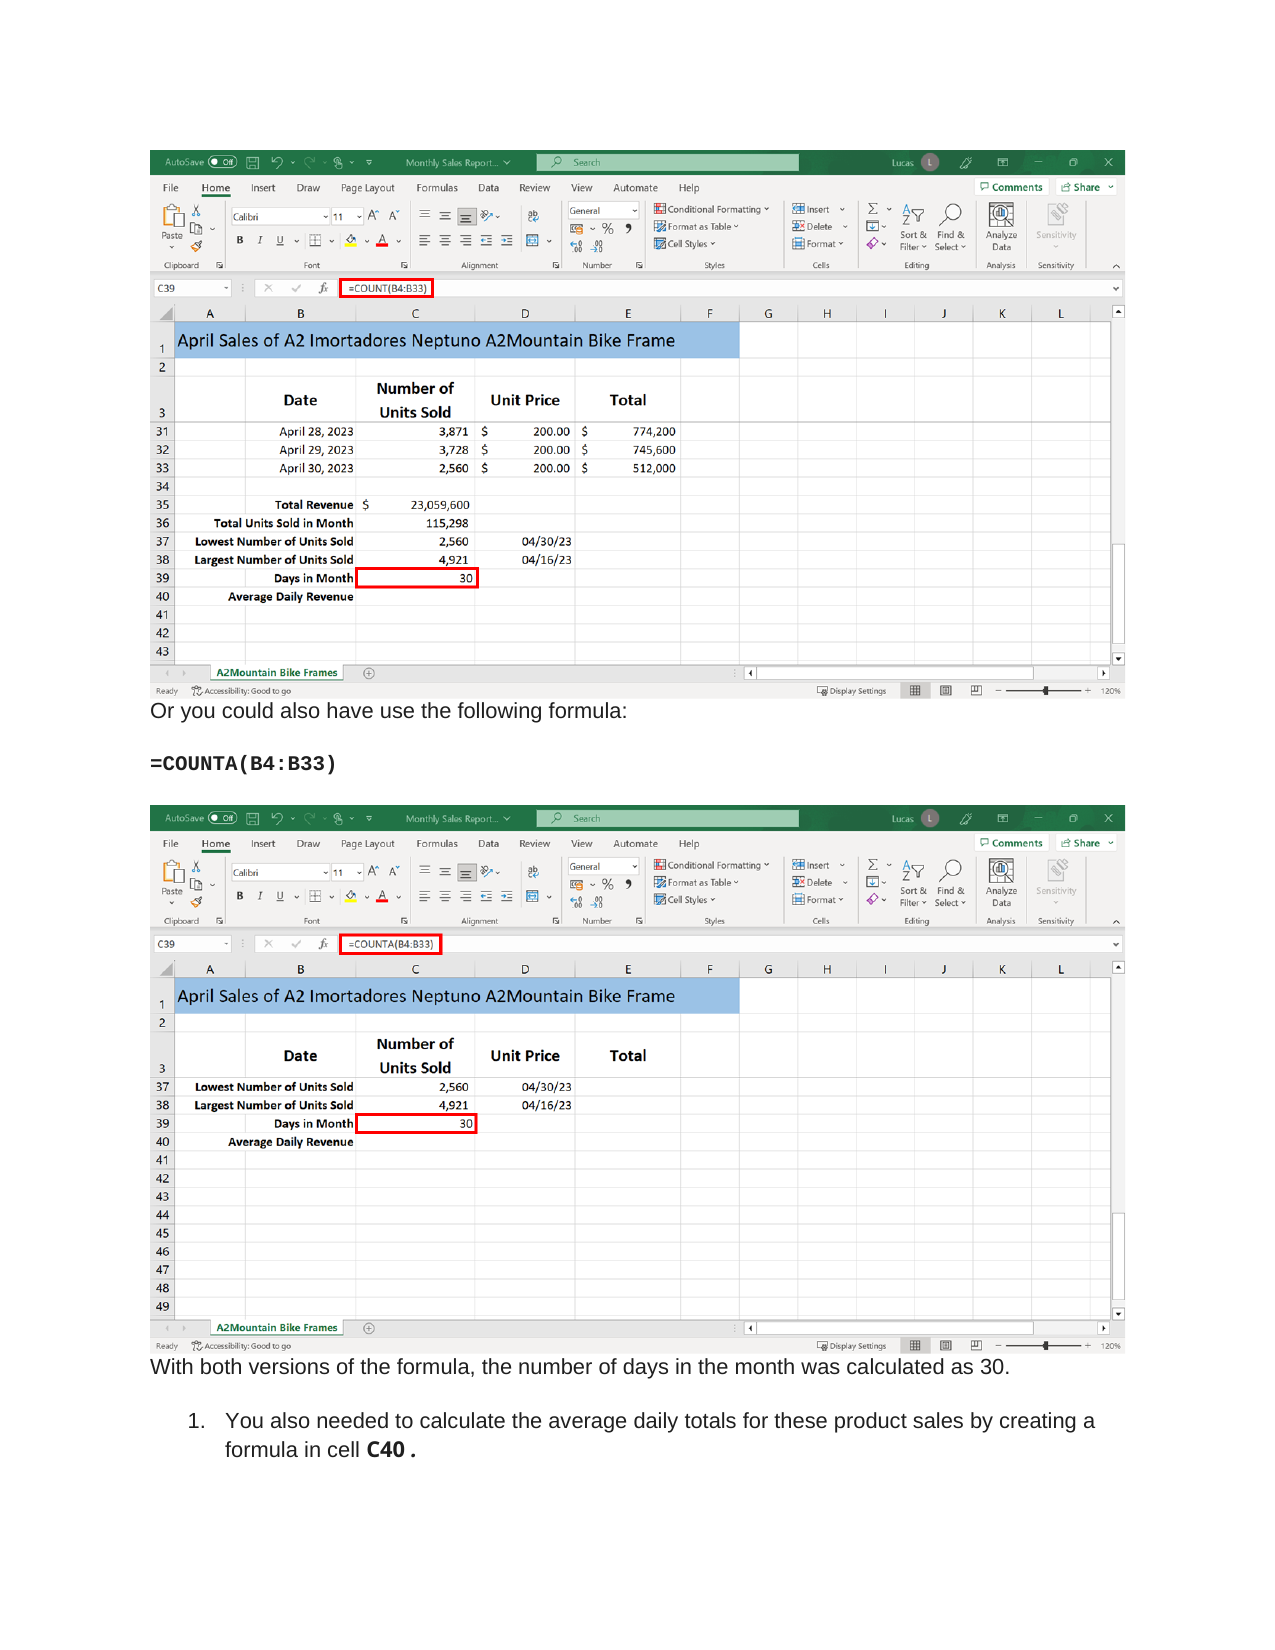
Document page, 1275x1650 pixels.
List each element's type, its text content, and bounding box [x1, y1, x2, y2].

text =COUNTA(B4:B33) [150, 753, 1125, 776]
text Or you could also have use the following formula: [150, 699, 1125, 724]
text With both versions of the formula, the number of days in the month was calculated as 30. [150, 1354, 1125, 1379]
list You also needed to calculate the average daily totals for these product sales by creating a formula in cell C40 . [187, 1408, 1125, 1463]
picture [150, 150, 1125, 699]
picture [150, 805, 1125, 1354]
